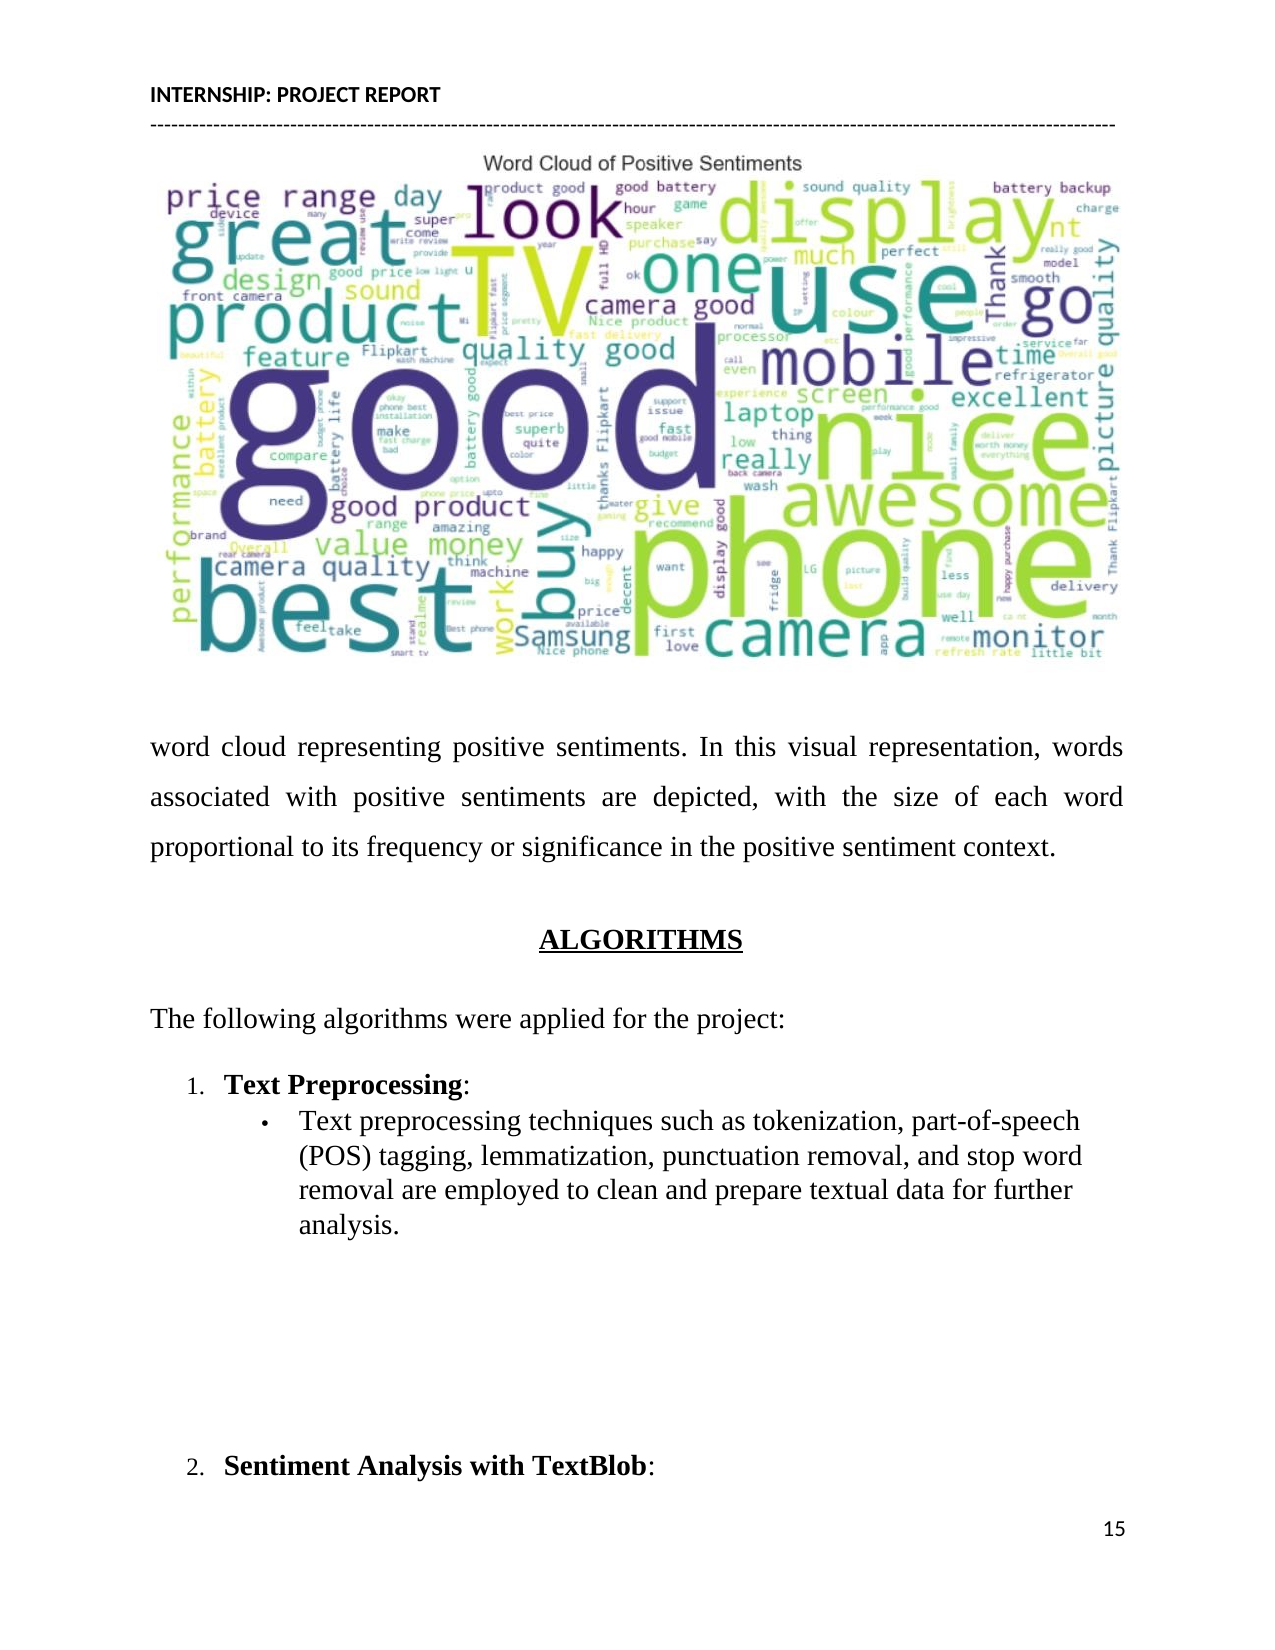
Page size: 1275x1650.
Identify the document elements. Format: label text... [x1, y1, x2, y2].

list Text preprocessing techniques such as tokenization, part-of-speech (POS) tagging, lemmatization, punctuation removal, and stop word removal are employed to clean and prepare textual data for further analysis. [261, 1103, 1126, 1241]
list Text Preprocessing: [186, 1067, 1132, 1101]
picture [156, 149, 1132, 677]
list Sentiment Analysis with TextBlob: [186, 1448, 1132, 1482]
text ALGORITHMS [150, 922, 1132, 956]
text The following algorithms were applied for the project: [150, 1001, 1126, 1035]
text word cloud representing positive sentiments. In this visual representation, words associated with positive sentiments are depicted, with the size of each word proportional to its frequency or significance in the positive sentiment context. [150, 729, 1124, 863]
